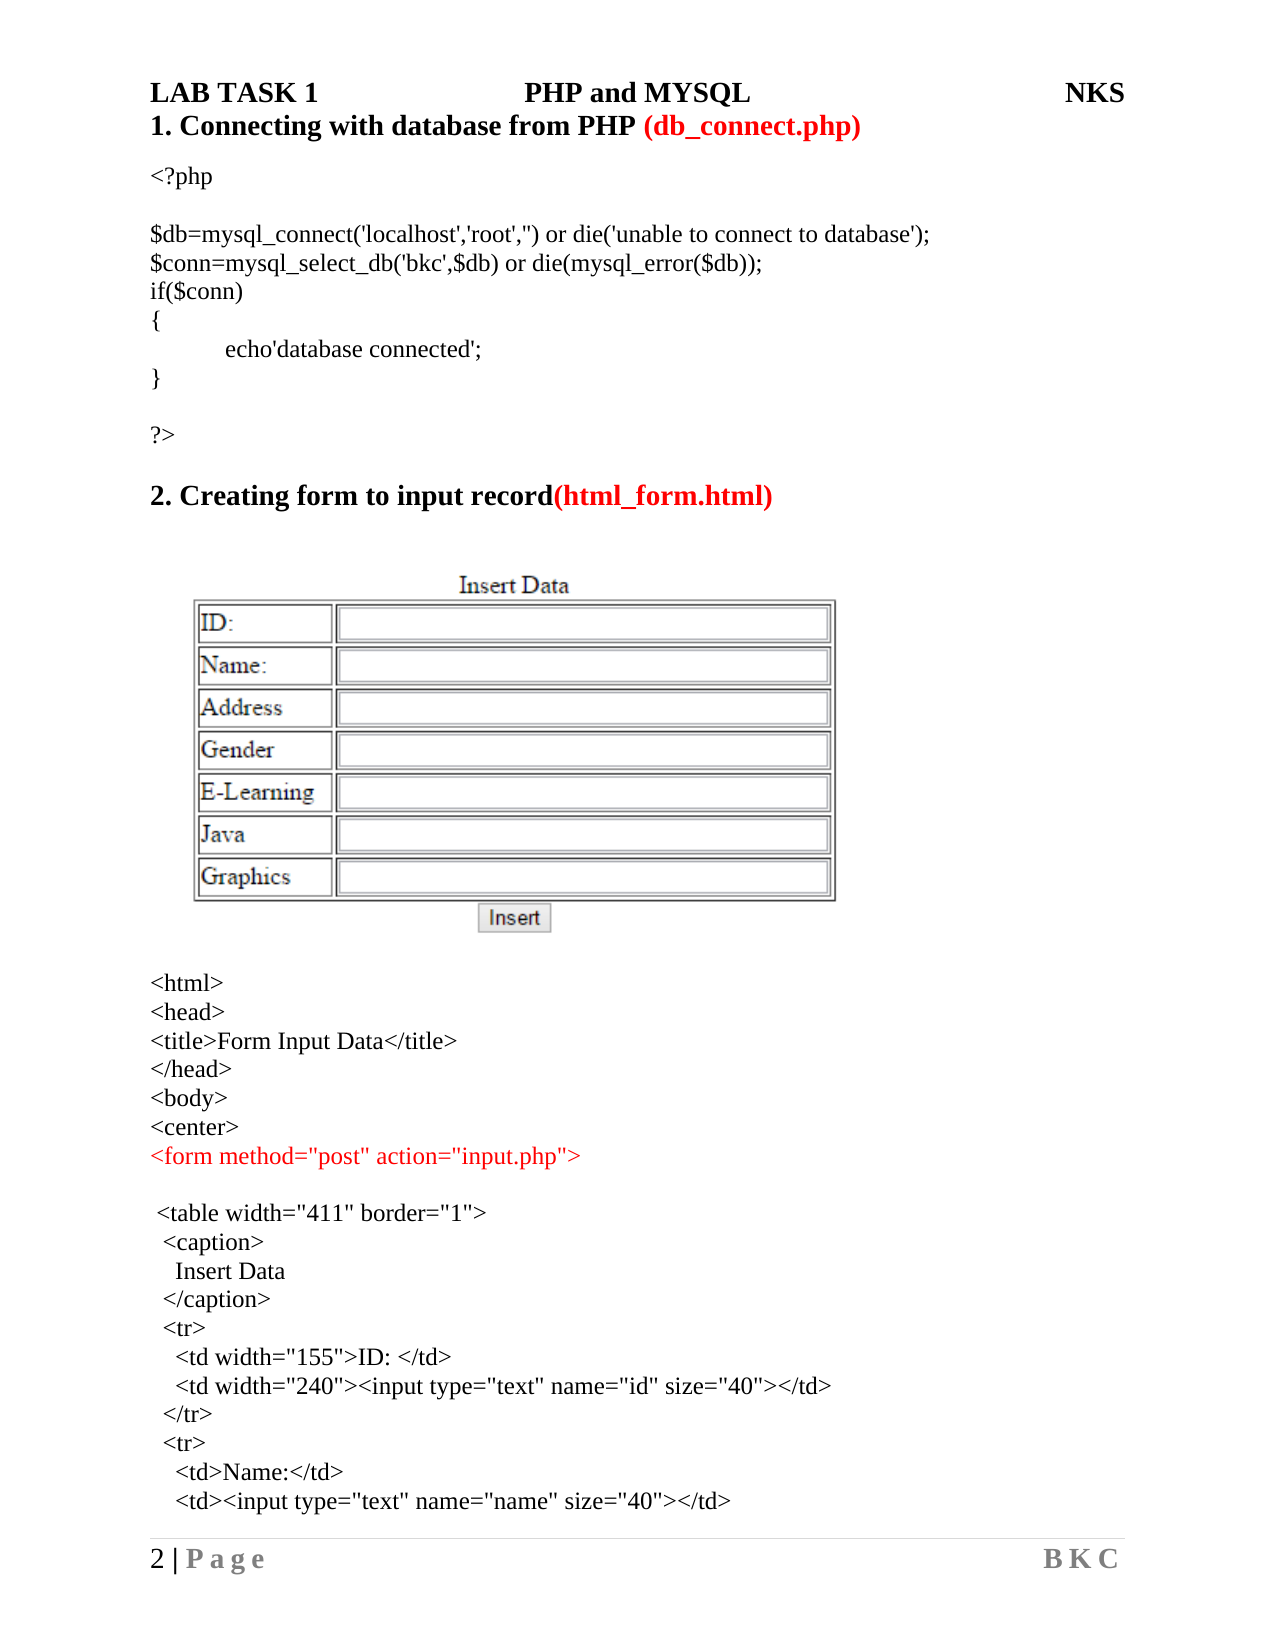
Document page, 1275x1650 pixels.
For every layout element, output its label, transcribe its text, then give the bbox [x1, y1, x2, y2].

text <tr> [150, 1313, 1125, 1342]
text if($conn) [150, 276, 1125, 305]
text <td width="240"><input type="text" name="id" size="40"></td> [150, 1371, 1125, 1399]
text } [150, 363, 1125, 391]
text ?> [150, 420, 1125, 449]
text 2. Creating form to input record(html_form.html) [150, 478, 1125, 511]
text <tr> [150, 1428, 1125, 1457]
text <head> [150, 997, 1125, 1026]
text <title>Form Input Data</title> [150, 1026, 1125, 1054]
text Insert Data [150, 1256, 1125, 1284]
text <td width="155">ID: </td> [150, 1342, 1125, 1371]
picture [150, 559, 869, 969]
text <caption> [150, 1227, 1125, 1256]
text <form method="post" action="input.php"> [150, 1141, 1125, 1169]
text <html> [150, 968, 1125, 997]
text $conn=mysql_select_db('bkc',$db) or die(mysql_error($db)); [150, 248, 1125, 276]
text </tr> [150, 1399, 1125, 1428]
text $db=mysql_connect('localhost','root','') or die('unable to connect to database'); [150, 219, 1125, 248]
text <body> [150, 1083, 1125, 1112]
text <?php [150, 161, 1125, 190]
text <td><input type="text" name="name" size="40"></td> [150, 1486, 1125, 1514]
text </caption> [150, 1284, 1125, 1313]
text <center> [150, 1112, 1125, 1141]
text <td>Name:</td> [150, 1457, 1125, 1486]
text </head> [150, 1054, 1125, 1083]
text { [150, 305, 1125, 334]
text echo'database connected'; [150, 334, 1125, 363]
text <table width="411" border="1"> [150, 1198, 1125, 1227]
